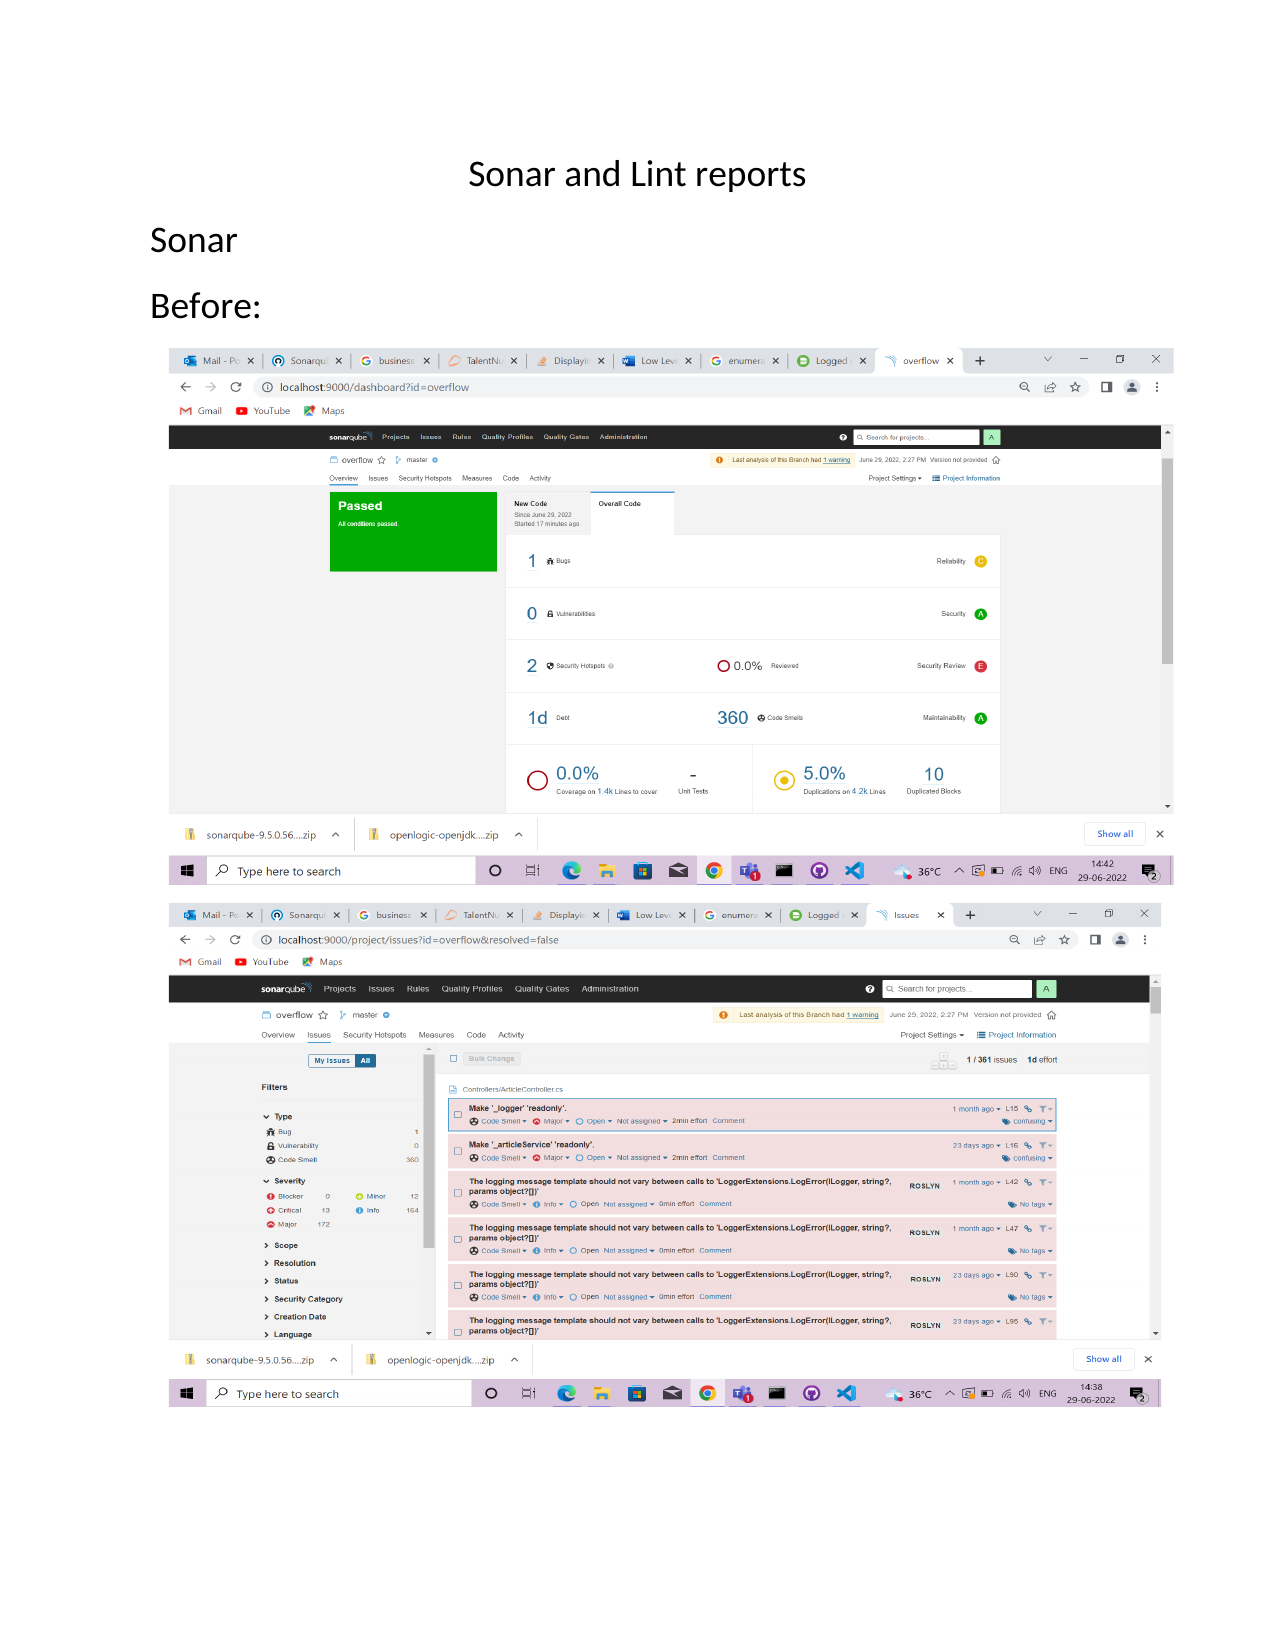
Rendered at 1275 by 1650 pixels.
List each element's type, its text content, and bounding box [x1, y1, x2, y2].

text Before: [150, 282, 1125, 328]
text Sonar [150, 216, 1125, 262]
text Sonar and Lint reports [150, 150, 1125, 196]
